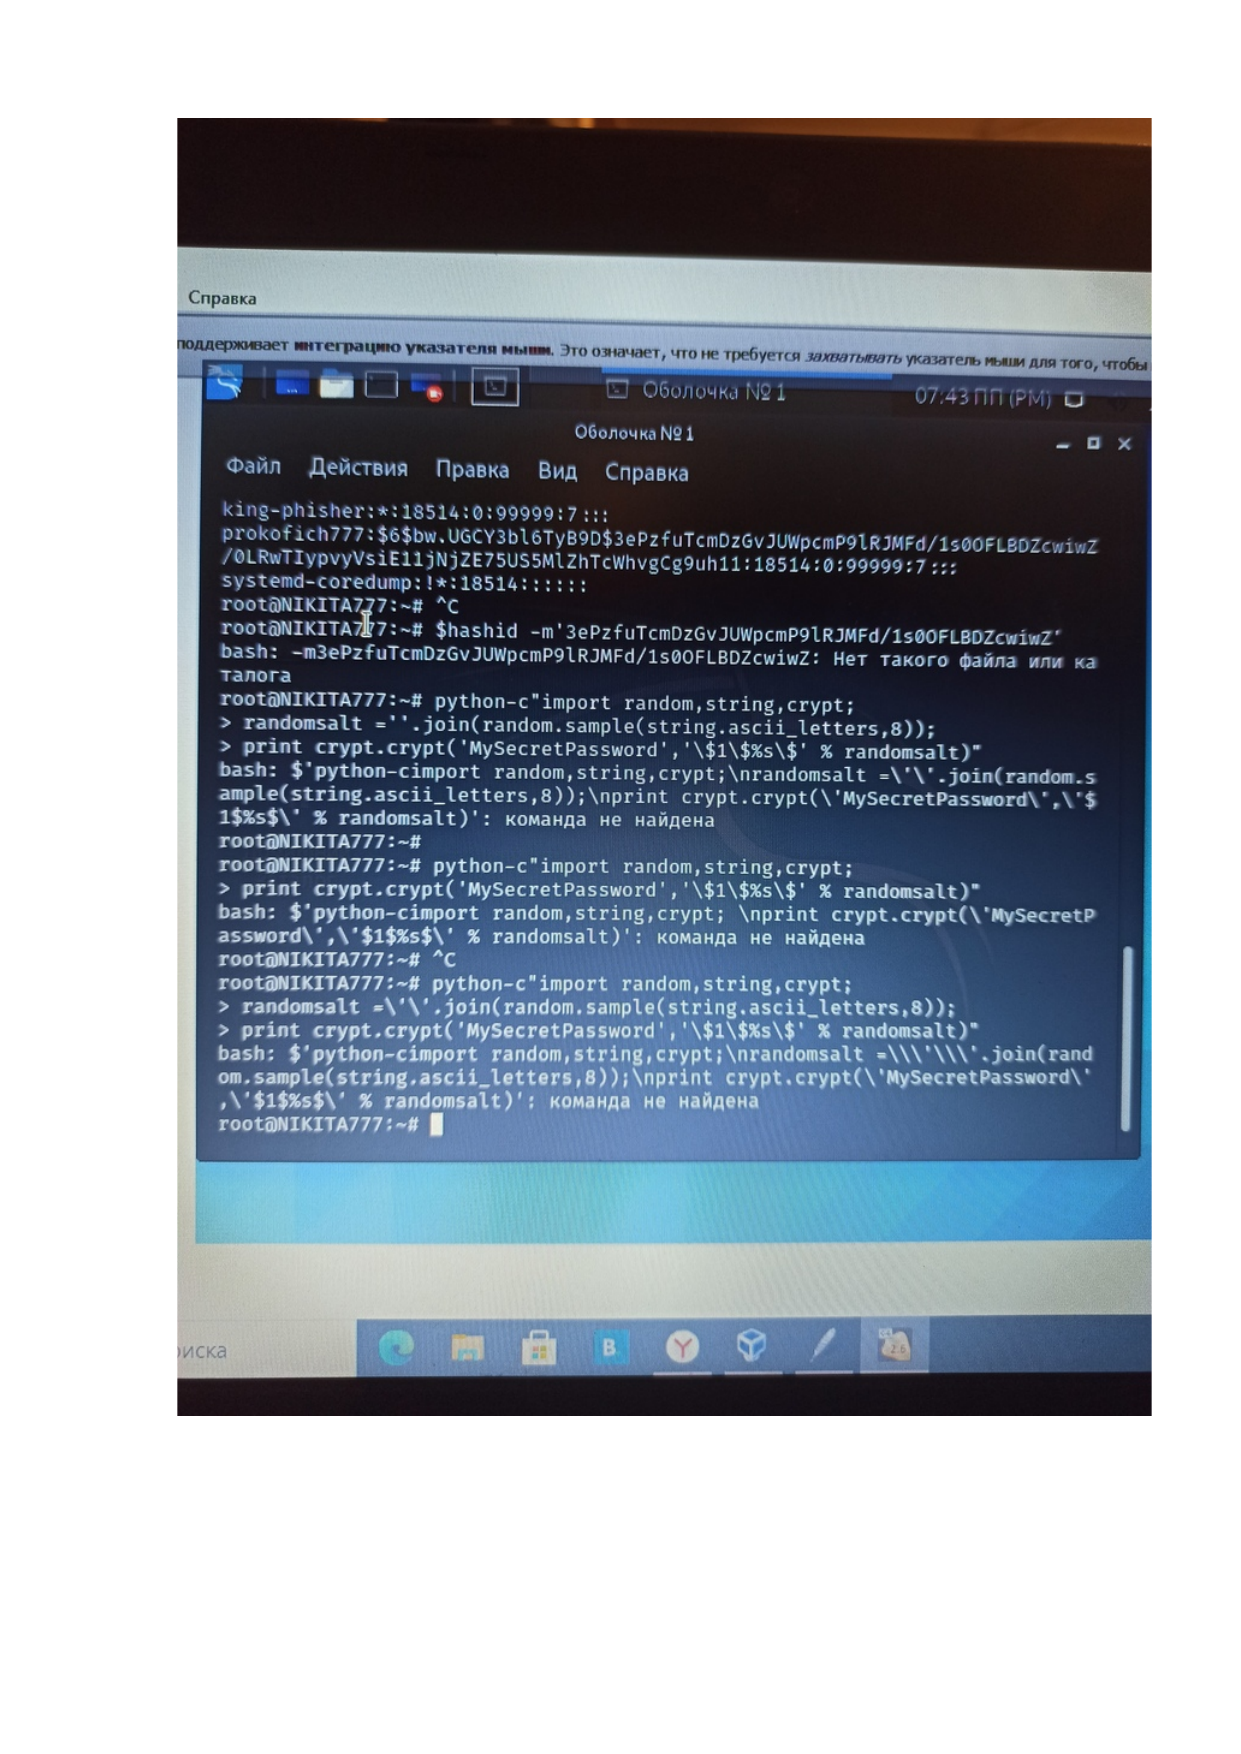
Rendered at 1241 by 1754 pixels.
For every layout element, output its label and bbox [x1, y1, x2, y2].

picture [177, 118, 1152, 1416]
